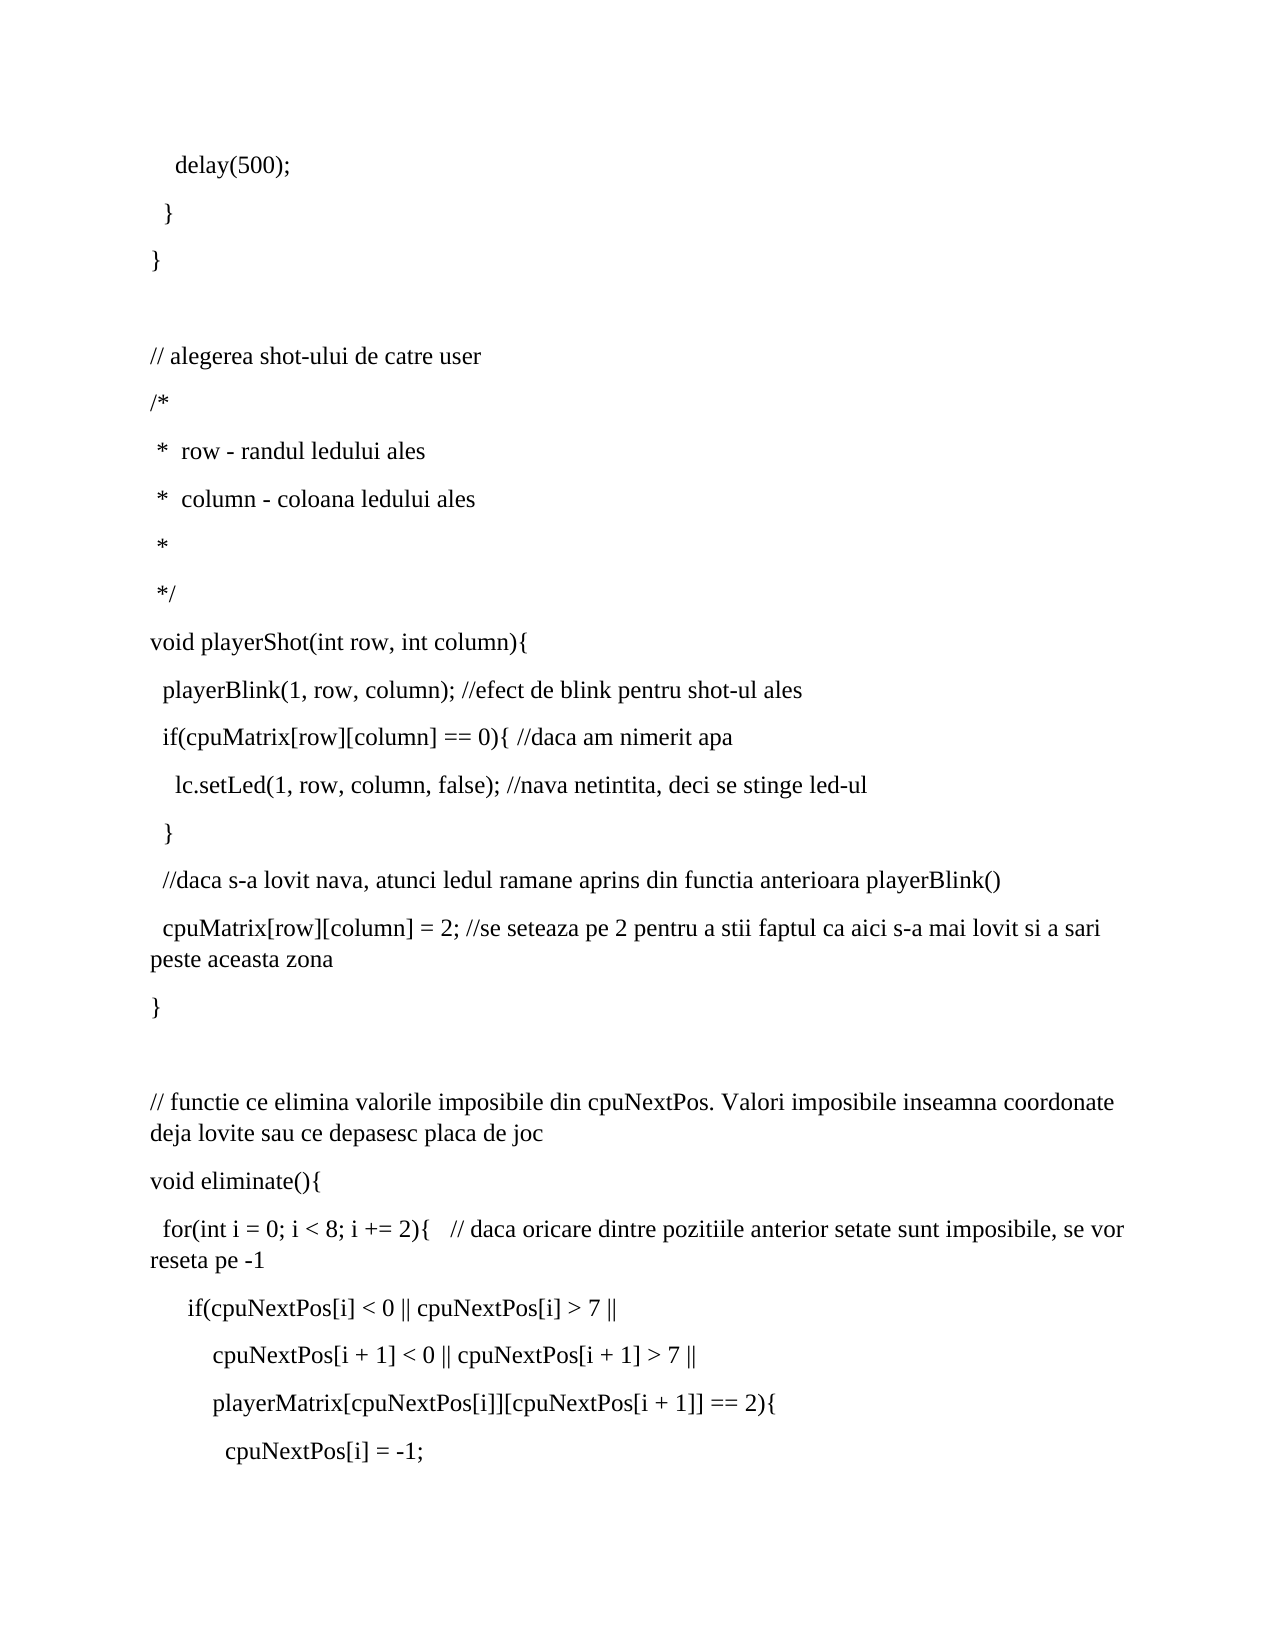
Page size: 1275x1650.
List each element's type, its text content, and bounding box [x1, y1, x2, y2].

text lc.setLed(1, row, column, false); //nava netintita, deci se stinge led-ul [150, 770, 1125, 799]
text * [150, 532, 1125, 560]
text playerMatrix[cpuNextPos[i]][cpuNextPos[i + 1]] == 2){ [150, 1388, 1125, 1417]
text delay(500); [150, 150, 1125, 179]
text * row - randul ledului ales [150, 436, 1125, 465]
text cpuMatrix[row][column] = 2; //se seteaza pe 2 pentru a stii faptul ca aici s-a mai lovit si a sari peste aceasta zona [150, 913, 1125, 973]
text * column - coloana ledului ales [150, 484, 1125, 513]
text cpuNextPos[i + 1] < 0 || cpuNextPos[i + 1] > 7 || [150, 1340, 1125, 1369]
text // functie ce elimina valorile imposibile din cpuNextPos. Valori imposibile inseamna coordonate deja lovite sau ce depasesc placa de joc [150, 1087, 1125, 1147]
text void eliminate(){ [150, 1166, 1125, 1195]
text if(cpuNextPos[i] < 0 || cpuNextPos[i] > 7 || [150, 1293, 1125, 1321]
text /* [150, 388, 1125, 417]
text // alegerea shot-ului de catre user [150, 341, 1125, 369]
text } [150, 198, 1125, 226]
text playerBlink(1, row, column); //efect de blink pentru shot-ul ales [150, 675, 1125, 703]
text void playerShot(int row, int column){ [150, 627, 1125, 656]
text cpuNextPos[i] = -1; [150, 1436, 1125, 1464]
text for(int i = 0; i < 8; i += 2){ // daca oricare dintre pozitiile anterior setate sunt imposibile, se vor reseta pe -1 [150, 1214, 1125, 1274]
text } [150, 245, 1125, 274]
text */ [150, 579, 1125, 608]
text } [150, 992, 1125, 1021]
text if(cpuMatrix[row][column] == 0){ //daca am nimerit apa [150, 722, 1125, 751]
text //daca s-a lovit nava, atunci ledul ramane aprins din functia anterioara playerBlink() [150, 866, 1125, 894]
text } [150, 818, 1125, 847]
